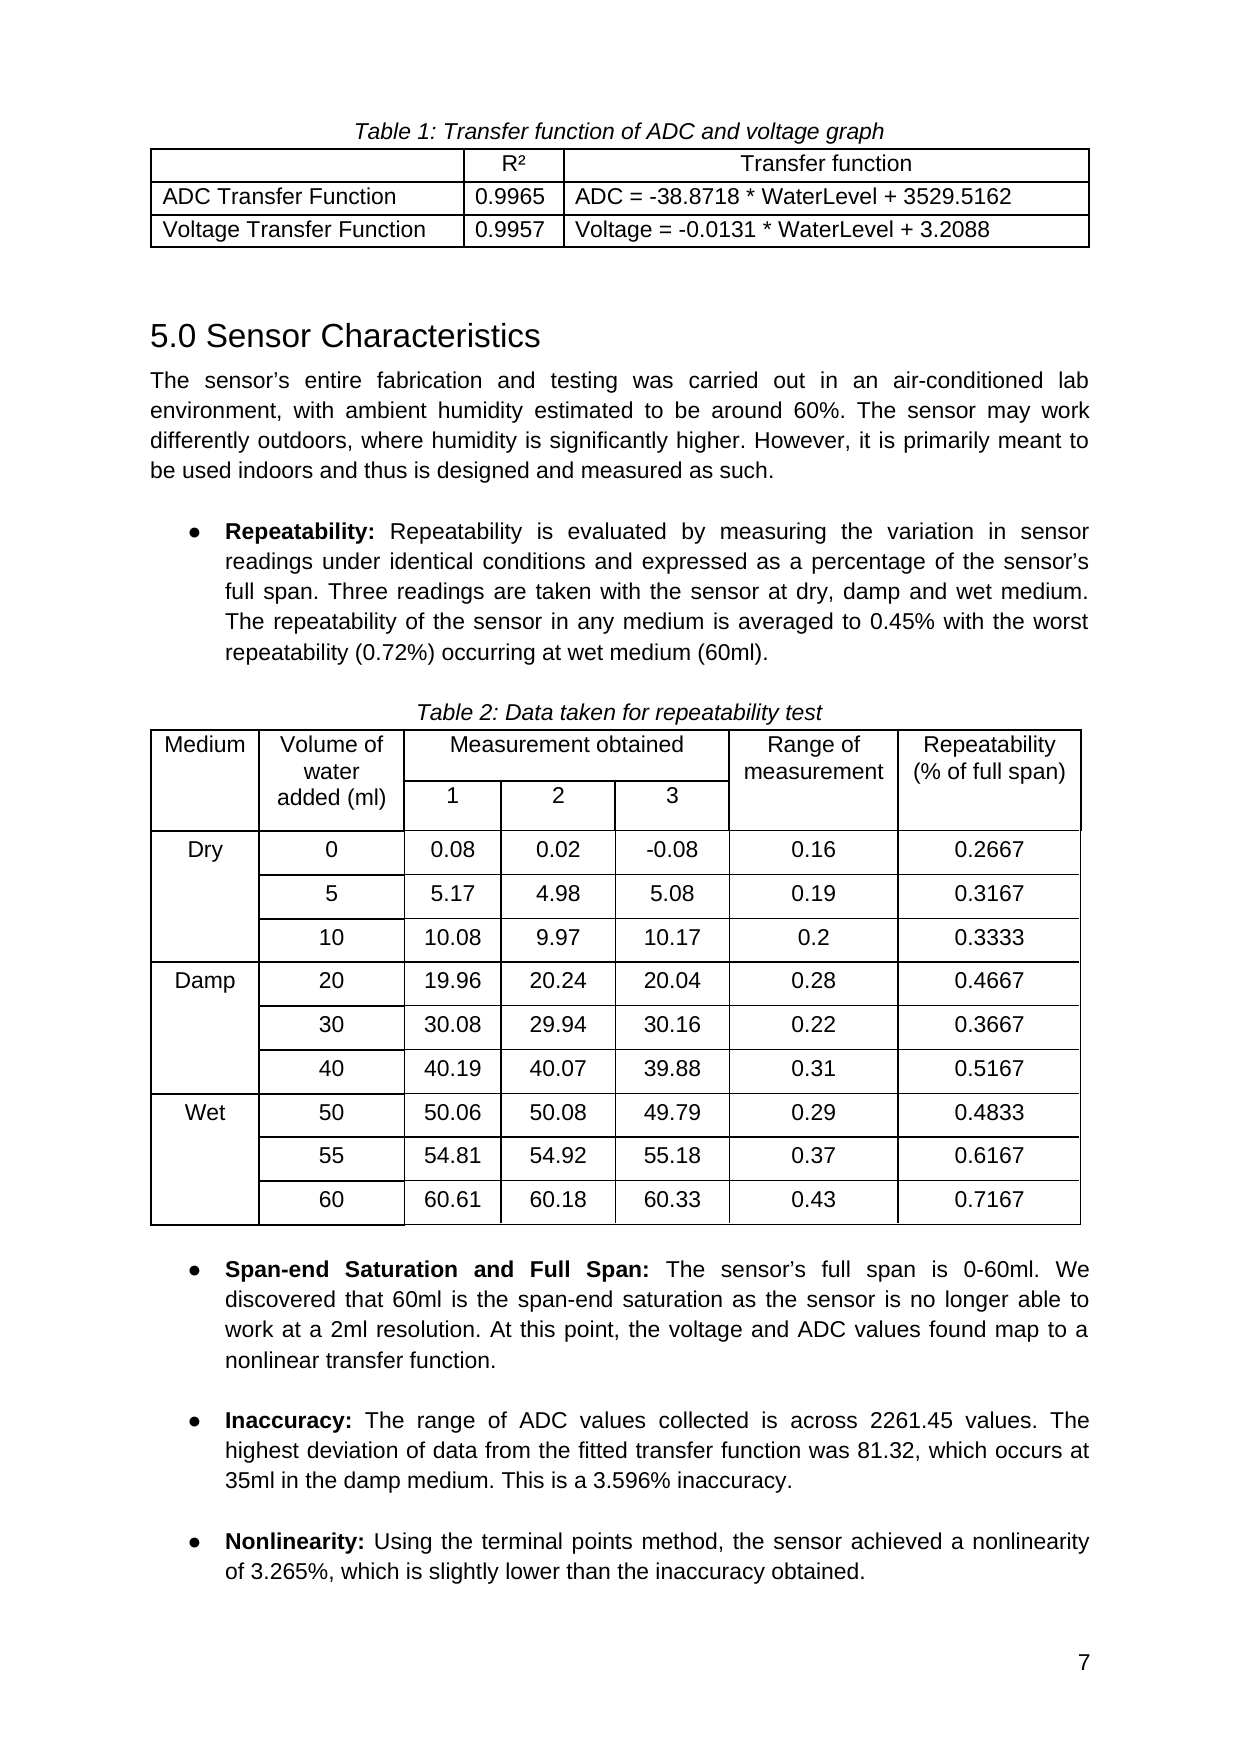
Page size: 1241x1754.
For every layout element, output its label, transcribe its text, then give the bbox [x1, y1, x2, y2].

table_cell 9.97 [502, 919, 615, 961]
table_cell 40 [260, 1051, 404, 1092]
table_cell 0.3667 [899, 1005, 1080, 1049]
table_cell 0.02 [502, 831, 615, 874]
table_cell 60.33 [615, 1181, 729, 1224]
table_cell 50 [260, 1095, 404, 1136]
table_cell 20 [260, 963, 404, 1005]
table_cell -0.08 [616, 831, 729, 874]
table_cell 0.2667 [899, 830, 1080, 874]
text The sensor’s entire fabrication and testing was carried out in an air-conditioned lab environment, with ambient humidity estimated to be around 60%. The sensor may work differently outdoors, where humidity is significantly higher. However, it is primarily meant to be used indoors and thus is designed and measured as such. [150, 367, 1090, 484]
table_cell 10.17 [616, 919, 729, 961]
list Repeatability: Repeatability is evaluated by measuring the variation in sensor readings under identical conditions and expressed as a percentage of the sensor’s full span. Three readings are taken with the sensor at dry, damp and wet medium. The repeatability of the sensor in any medium is averaged to 0.45% with the worst repeatability (0.72%) occurring at wet medium (60ml). [187, 518, 1090, 665]
table_cell 2 [502, 782, 614, 830]
table_cell 0.5167 [899, 1049, 1080, 1092]
table_cell 55.18 [616, 1138, 729, 1180]
text Table 2: Data taken for repeatability test [150, 699, 1090, 725]
table_header [152, 150, 463, 181]
table_cell ADC Transfer Function [152, 183, 463, 214]
table_header Measurement obtained [405, 731, 728, 779]
table_cell 60.61 [405, 1181, 501, 1224]
table_cell 0.6167 [899, 1136, 1080, 1180]
table_cell 1 [405, 782, 500, 830]
text Table 1: Transfer function of ADC and voltage graph [150, 118, 1090, 144]
table_cell 0.2 [730, 919, 897, 961]
table_cell Voltage Transfer Function [152, 216, 463, 246]
table_cell 5 [260, 876, 404, 917]
table_cell 0.29 [730, 1094, 897, 1136]
table_cell 30.08 [405, 1006, 500, 1049]
list Span-end Saturation and Full Span: The sensor’s full span is 0-60ml. We discovered that 60ml is the span-end saturation as the sensor is no longer able to work at a 2ml resolution. At this point, the voltage and ADC values found map to a nonlinear transfer function. [187, 1256, 1090, 1373]
table_cell 0.31 [730, 1050, 897, 1092]
table_cell 0.4833 [899, 1093, 1080, 1136]
table_cell 0.4667 [899, 961, 1080, 1005]
table_cell 40.07 [502, 1050, 615, 1092]
table_cell Voltage = -0.0131 * WaterLevel + 3.2088 [565, 216, 1088, 246]
list Inaccuracy: The range of ADC values collected is across 2261.45 values. The highest deviation of data from the fitted transfer function was 81.32, which occurs at 35ml in the damp medium. This is a 3.596% inaccuracy. [187, 1407, 1090, 1494]
table_cell Wet [152, 1095, 258, 1224]
table_cell 0.37 [730, 1138, 897, 1180]
table_cell 39.88 [616, 1050, 729, 1092]
list Nonlinearity: Using the terminal points method, the sensor achieved a nonlinearity of 3.265%, which is slightly lower than the inaccuracy obtained. [187, 1528, 1090, 1584]
table_cell 0.19 [730, 875, 897, 917]
table_cell 0.9957 [465, 216, 563, 246]
table_cell 10.08 [405, 919, 500, 961]
table_cell 0.9965 [465, 183, 563, 214]
table_cell 0.43 [729, 1181, 898, 1224]
table_cell 19.96 [405, 963, 500, 1005]
table_cell ADC = -38.8718 * WaterLevel + 3529.5162 [565, 183, 1088, 214]
table_header Range of measurement [730, 731, 897, 830]
table_cell Damp [152, 963, 258, 1092]
subtitle 5.0 Sensor Characteristics [150, 316, 1090, 354]
table_cell 50.06 [405, 1094, 500, 1136]
table_cell 60.18 [501, 1181, 615, 1224]
table_header Repeatability (% of full span) [899, 731, 1080, 830]
table_header Medium [152, 731, 258, 830]
table_cell 5.17 [405, 875, 500, 917]
table_cell 0.28 [730, 963, 897, 1005]
table_cell Dry [152, 832, 258, 961]
table_cell 60 [260, 1182, 404, 1224]
table_cell 3 [616, 782, 728, 830]
table_cell 54.81 [405, 1138, 500, 1180]
table_cell 0.08 [405, 831, 500, 874]
table_header R² [465, 150, 563, 181]
table_cell 49.79 [616, 1094, 729, 1136]
table_cell 30 [260, 1007, 404, 1049]
table_cell 20.04 [616, 963, 729, 1005]
table_cell 0.3333 [899, 918, 1080, 961]
table_cell 5.08 [616, 875, 729, 917]
table_cell 10 [260, 920, 404, 961]
table_cell 50.08 [502, 1094, 615, 1136]
table_cell 4.98 [502, 875, 615, 917]
table_cell 0.16 [730, 831, 897, 874]
table_header Transfer function [565, 150, 1088, 181]
table_cell 0.7167 [898, 1180, 1080, 1224]
table_cell 0.3167 [899, 874, 1080, 917]
table_cell 30.16 [616, 1006, 729, 1049]
table_cell 40.19 [405, 1050, 500, 1092]
table_cell 0 [260, 832, 404, 874]
table_cell 55 [260, 1138, 404, 1180]
table_cell 54.92 [502, 1138, 615, 1180]
table_cell 20.24 [502, 963, 615, 1005]
table_cell 0.22 [730, 1006, 897, 1049]
table_cell 29.94 [502, 1006, 615, 1049]
table_header Volume of water added (ml) [260, 731, 403, 830]
